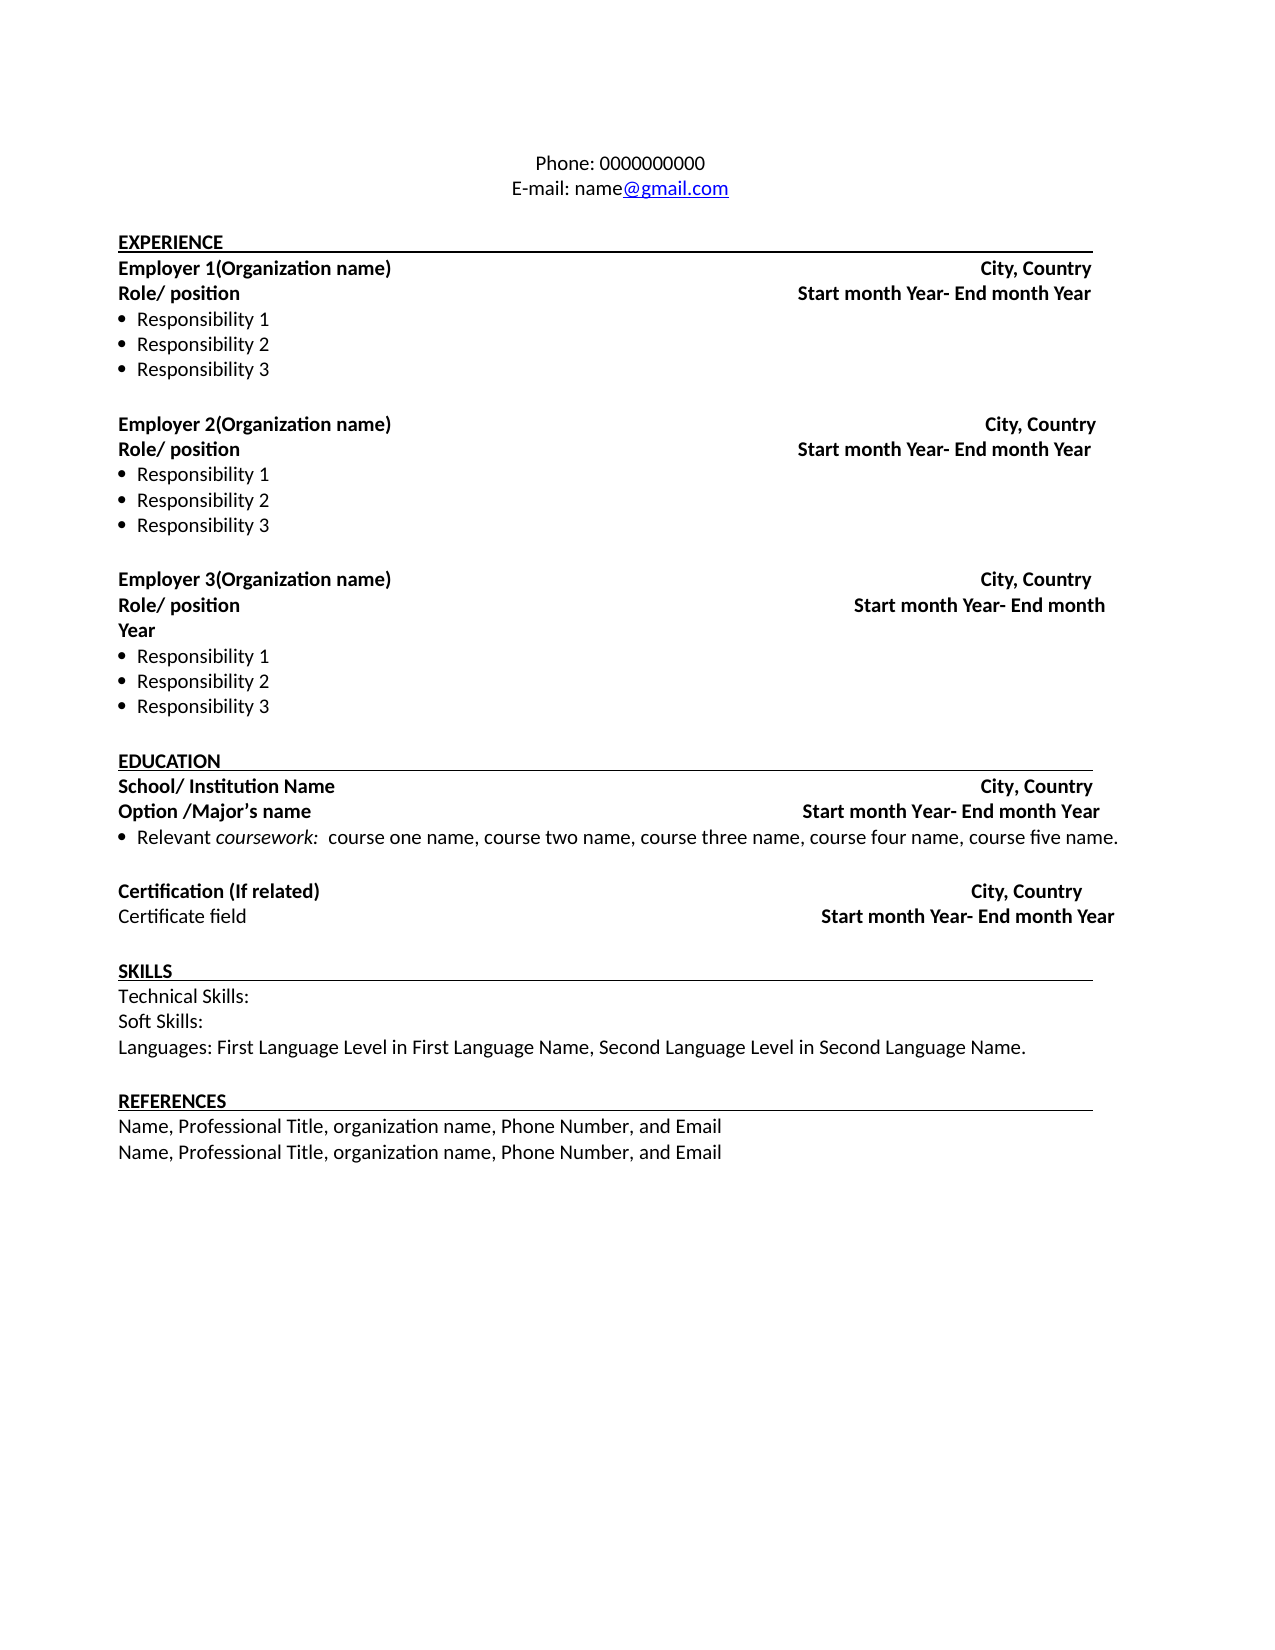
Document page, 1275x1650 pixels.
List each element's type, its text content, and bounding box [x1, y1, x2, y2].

list Responsibility 3 [118, 694, 1122, 719]
list Responsibility 1 [118, 462, 1122, 487]
text SKILLS Technical Skills: [118, 958, 1122, 1009]
text E-mail: name@gmail.com [118, 175, 1122, 201]
text Role/ position Start month Year- End month Year [118, 280, 1122, 306]
text School/ Institution Name City, Country [118, 773, 1122, 799]
list Responsibility 2 [118, 331, 1122, 357]
text Employer 2(Organization name) City, Country [118, 411, 1122, 436]
list Responsibility 3 [118, 357, 1122, 382]
list Relevant coursework: course one name, course two name, course three name, course four name, course five name. [118, 824, 1122, 849]
text Option /Major’s name Start month Year- End month Year [118, 799, 1122, 824]
text Phone: 0000000000 [118, 150, 1122, 175]
text EDUCATION [118, 748, 1122, 773]
text Certificate field Start month Year- End month Year [118, 904, 1122, 929]
text Name, Professional Title, organization name, Phone Number, and Email [118, 1139, 1122, 1164]
text Soft Skills: [118, 1009, 1122, 1034]
text REFERENCES Name, Professional Title, organization name, Phone Number, and Email [118, 1088, 1122, 1139]
list Responsibility 2 [118, 487, 1122, 512]
list Responsibility 1 [118, 643, 1122, 668]
text Role/ position Start month Year- End month Year [118, 436, 1122, 462]
list Responsibility 1 [118, 306, 1122, 331]
text Employer 1(Organization name) City, Country [118, 255, 1122, 280]
text Certification (If related) City, Country [118, 878, 1122, 904]
text Role/ position Start month Year- End month Year [118, 592, 1122, 643]
list Responsibility 2 [118, 668, 1122, 694]
text Employer 3(Organization name) City, Country [118, 567, 1122, 592]
list Responsibility 3 [118, 512, 1122, 538]
text EXPERIENCE [118, 229, 1122, 255]
text Languages: First Language Level in First Language Name, Second Language Level in Second Language Name. [118, 1034, 1122, 1059]
